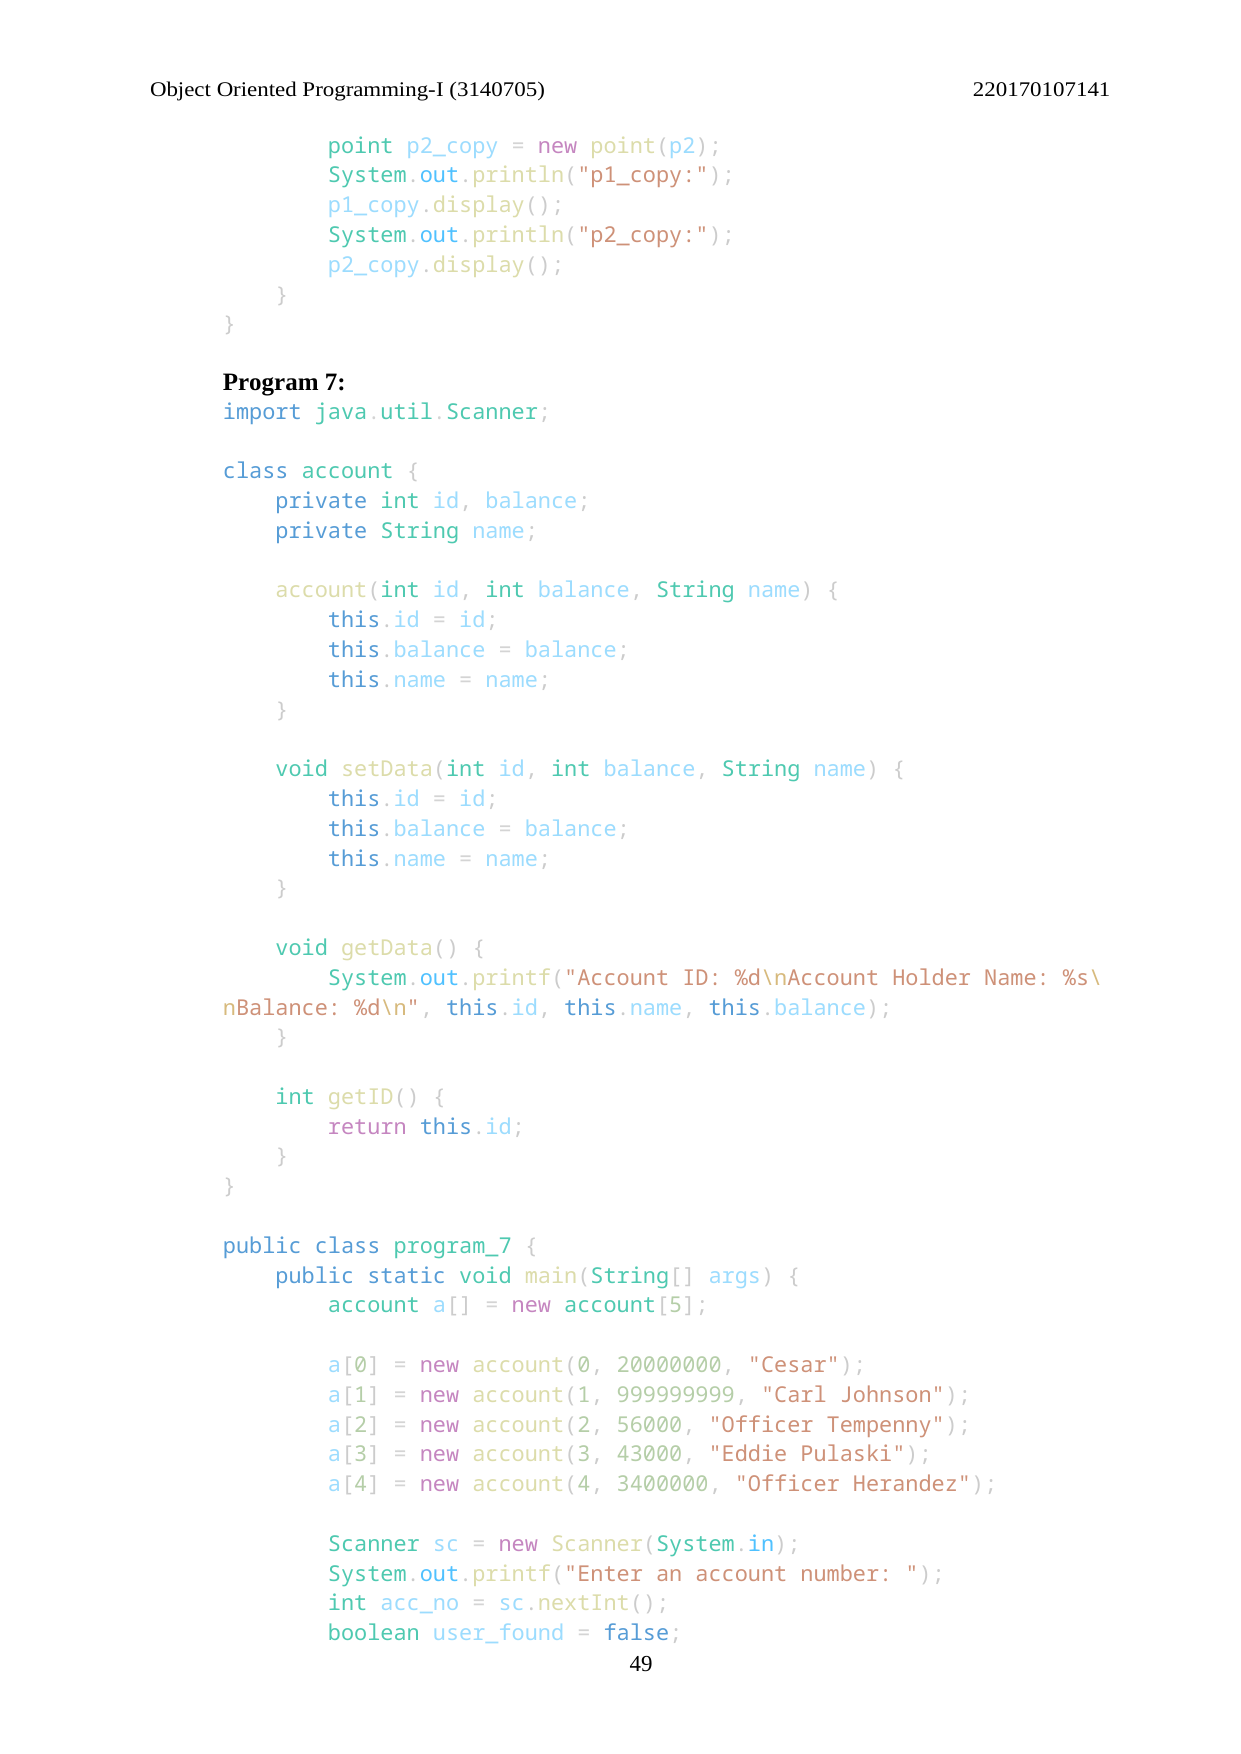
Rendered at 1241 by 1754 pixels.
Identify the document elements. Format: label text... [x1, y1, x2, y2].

text this.balance = balance; [223, 813, 1134, 842]
text point p2_copy = new point(p2); [223, 129, 1134, 159]
text a[1] = new account(1, 999999999, "Carl Johnson"); [223, 1379, 1134, 1408]
text this.balance = balance; [223, 634, 1134, 664]
text this.id = id; [223, 783, 1134, 813]
text private int id, balance; [223, 485, 1134, 515]
text private String name; [223, 515, 1134, 544]
text account(int id, int balance, String name) { [223, 574, 1134, 604]
text p2_copy.display(); [223, 249, 1134, 278]
text int getID() { [223, 1081, 1134, 1111]
text a[0] = new account(0, 20000000, "Cesar"); [223, 1349, 1134, 1379]
text a[3] = new account(3, 43000, "Eddie Pulaski"); [223, 1438, 1134, 1468]
text System.out.println("p1_copy:"); [223, 159, 1134, 189]
text Program 7: [148, 367, 1134, 396]
text } [223, 872, 1134, 902]
text System.out.println("p2_copy:"); [223, 219, 1134, 249]
text this.id = id; [223, 604, 1134, 634]
text public class program_7 { [223, 1230, 1134, 1259]
text int acc_no = sc.nextInt(); [223, 1587, 1134, 1617]
text } [223, 308, 1134, 338]
text } [223, 1140, 1134, 1170]
text import java.util.Scanner; [223, 396, 1134, 425]
text } [223, 278, 1134, 308]
text class account { [223, 455, 1134, 485]
text void setData(int id, int balance, String name) { [223, 753, 1134, 783]
text account a[] = new account[5]; [223, 1289, 1134, 1319]
text a[4] = new account(4, 3400000, "Officer Herandez"); [223, 1468, 1134, 1498]
text Scanner sc = new Scanner(System.in); [223, 1528, 1134, 1557]
text } [223, 693, 1134, 723]
text public static void main(String[] args) { [223, 1259, 1134, 1289]
text } [223, 1021, 1134, 1051]
text void getData() { [223, 932, 1134, 962]
text System.out.printf("Account ID: %d\nAccount Holder Name: %s\nBalance: %d\n", this.id, this.name, this.balance); [223, 962, 1134, 1021]
text this.name = name; [223, 842, 1134, 872]
text boolean user_found = false; [223, 1617, 1134, 1647]
text p1_copy.display(); [223, 189, 1134, 219]
text return this.id; [223, 1111, 1134, 1140]
text } [223, 1170, 1134, 1200]
text System.out.printf("Enter an account number: "); [223, 1557, 1134, 1587]
text a[2] = new account(2, 56000, "Officer Tempenny"); [223, 1408, 1134, 1438]
text this.name = name; [223, 664, 1134, 693]
